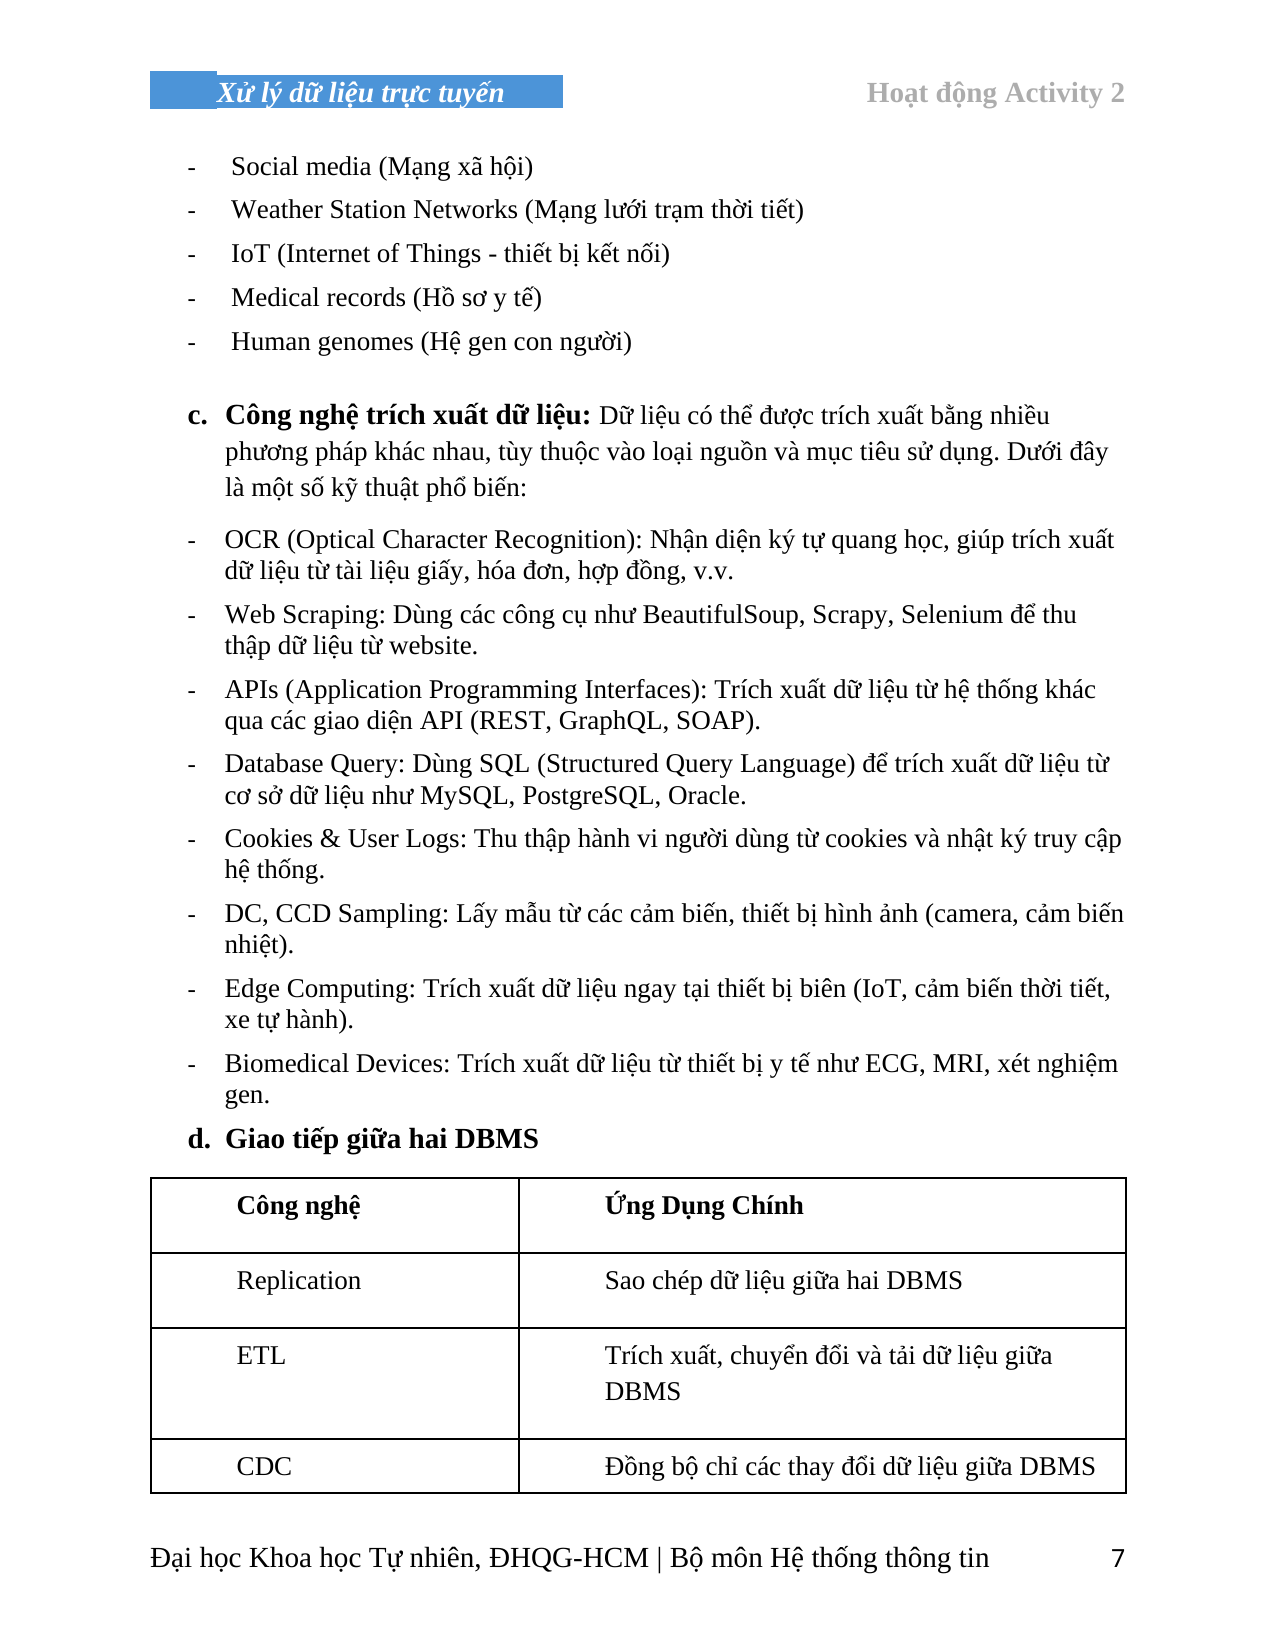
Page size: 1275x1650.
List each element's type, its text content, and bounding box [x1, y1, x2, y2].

list IoT (Internet of Things - thiết bị kết nối) [187, 237, 1125, 268]
list Giao tiếp giữa hai DBMS [187, 1122, 1125, 1155]
table_header Công nghệ [152, 1179, 518, 1252]
list Social media (Mạng xã hội) [187, 150, 1125, 181]
list Công nghệ trích xuất dữ liệu: Dữ liệu có thể được trích xuất bằng nhiều phương pháp khác nhau, tùy thuộc vào loại nguồn và mục tiêu sử dụng. Dưới đây là một số kỹ thuật phổ biến: [187, 397, 1125, 502]
list Cookies & User Logs: Thu thập hành vi người dùng từ cookies và nhật ký truy cập hệ thống. [187, 822, 1125, 885]
list Weather Station Networks (Mạng lưới trạm thời tiết) [187, 194, 1125, 225]
list APIs (Application Programming Interfaces): Trích xuất dữ liệu từ hệ thống khác qua các giao diện API (REST, GraphQL, SOAP). [187, 673, 1125, 735]
list Database Query: Dùng SQL (Structured Query Language) để trích xuất dữ liệu từ cơ sở dữ liệu như MySQL, PostgreSQL, Oracle. [187, 748, 1125, 810]
table_header Ứng Dụng Chính [520, 1179, 1125, 1252]
list DC, CCD Sampling: Lấy mẫu từ các cảm biến, thiết bị hình ảnh (camera, cảm biến nhiệt). [187, 897, 1125, 959]
list Biomedical Devices: Trích xuất dữ liệu từ thiết bị y tế như ECG, MRI, xét nghiệm gen. [187, 1047, 1125, 1109]
list Human genomes (Hệ gen con người) [187, 324, 1125, 356]
table_cell CDC [152, 1440, 518, 1492]
list OCR (Optical Character Recognition): Nhận diện ký tự quang học, giúp trích xuất dữ liệu từ tài liệu giấy, hóa đơn, hợp đồng, v.v. [187, 523, 1125, 586]
list Edge Computing: Trích xuất dữ liệu ngay tại thiết bị biên (IoT, cảm biến thời tiết, xe tự hành). [187, 972, 1125, 1034]
table_cell Sao chép dữ liệu giữa hai DBMS [520, 1254, 1125, 1327]
list Web Scraping: Dùng các công cụ như BeautifulSoup, Scrapy, Selenium để thu thập dữ liệu từ website. [187, 598, 1125, 660]
table_cell ETL [152, 1329, 518, 1437]
list Medical records (Hồ sơ y tế) [187, 281, 1125, 312]
table_cell Trích xuất, chuyển đổi và tải dữ liệu giữa DBMS [520, 1329, 1125, 1437]
table_cell Replication [152, 1254, 518, 1327]
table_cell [520, 1440, 1125, 1492]
